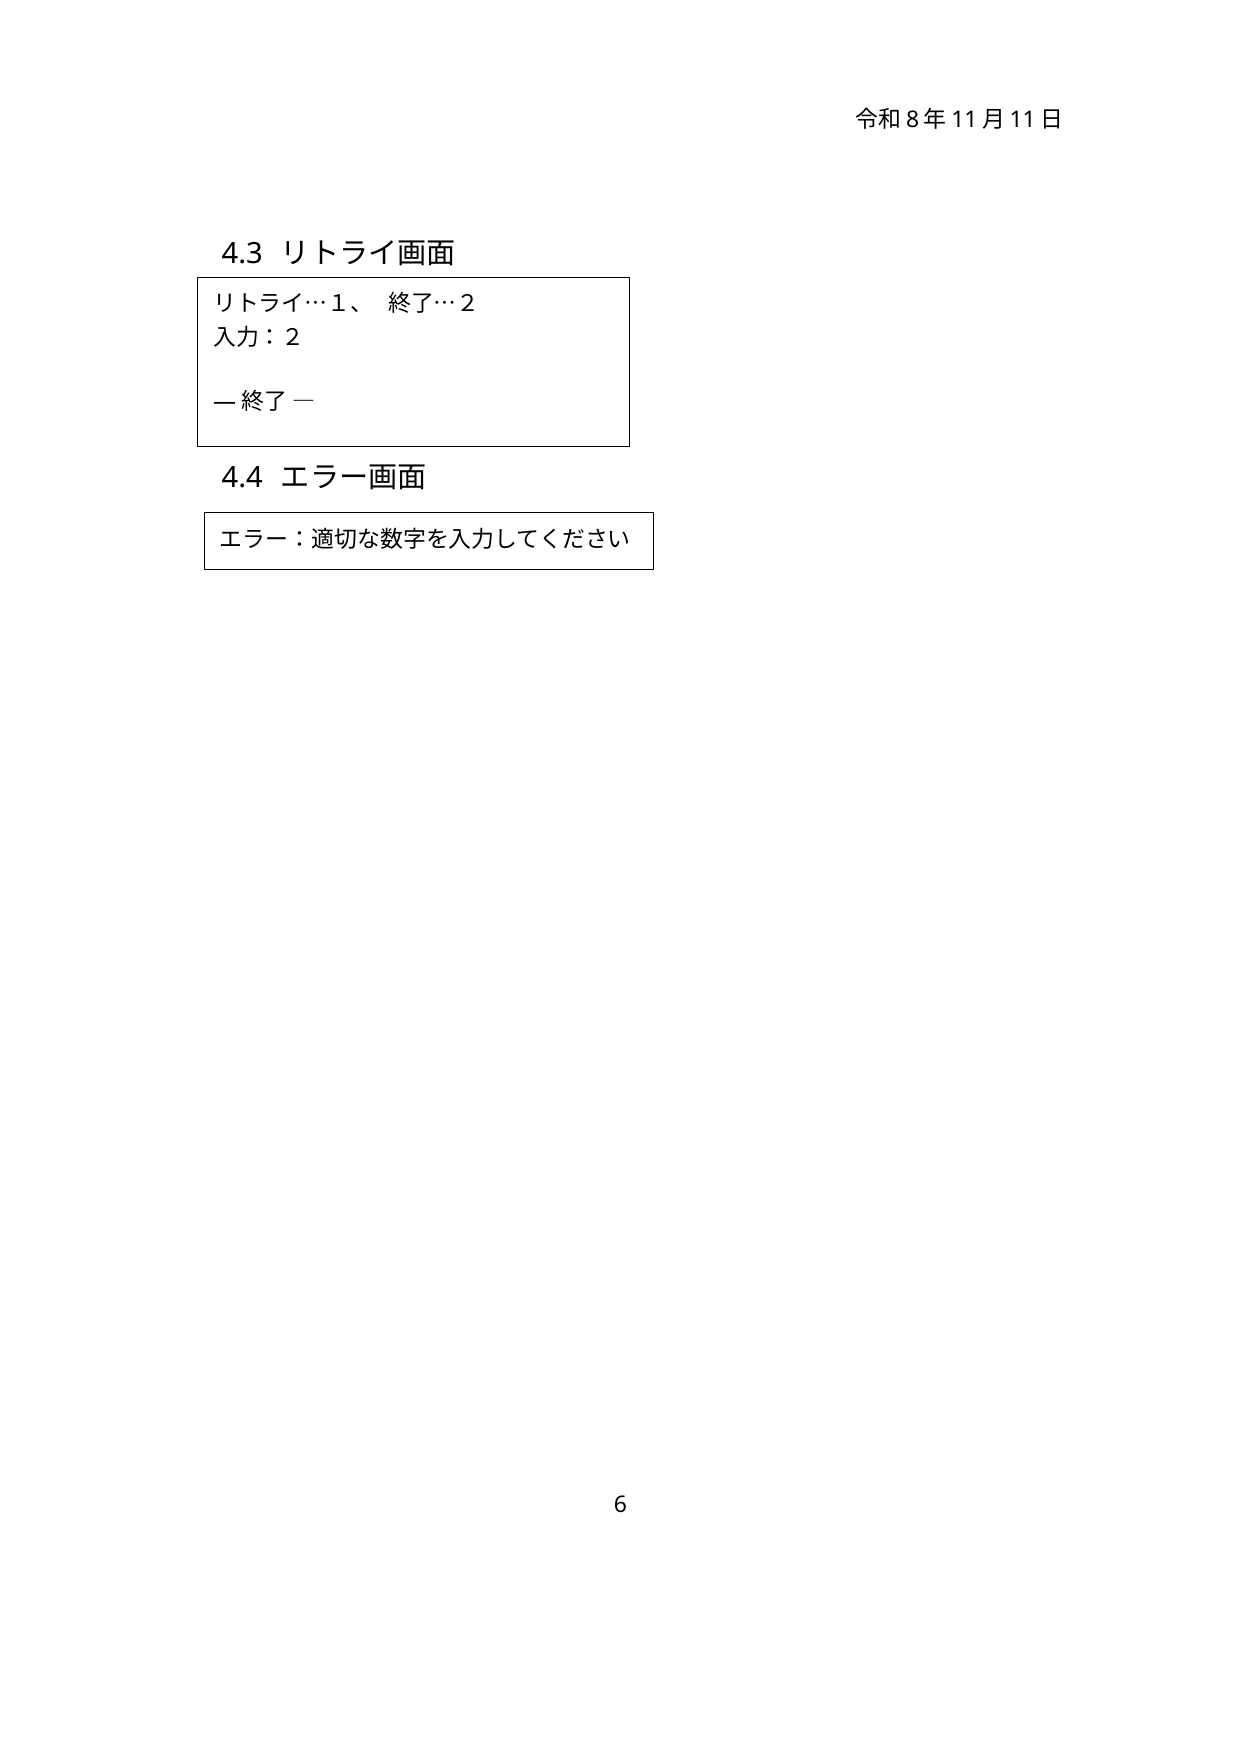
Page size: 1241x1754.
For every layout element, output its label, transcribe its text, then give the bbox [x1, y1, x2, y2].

subtitle リトライ画面 [221, 230, 1063, 272]
subtitle エラー画面 [221, 454, 1063, 496]
